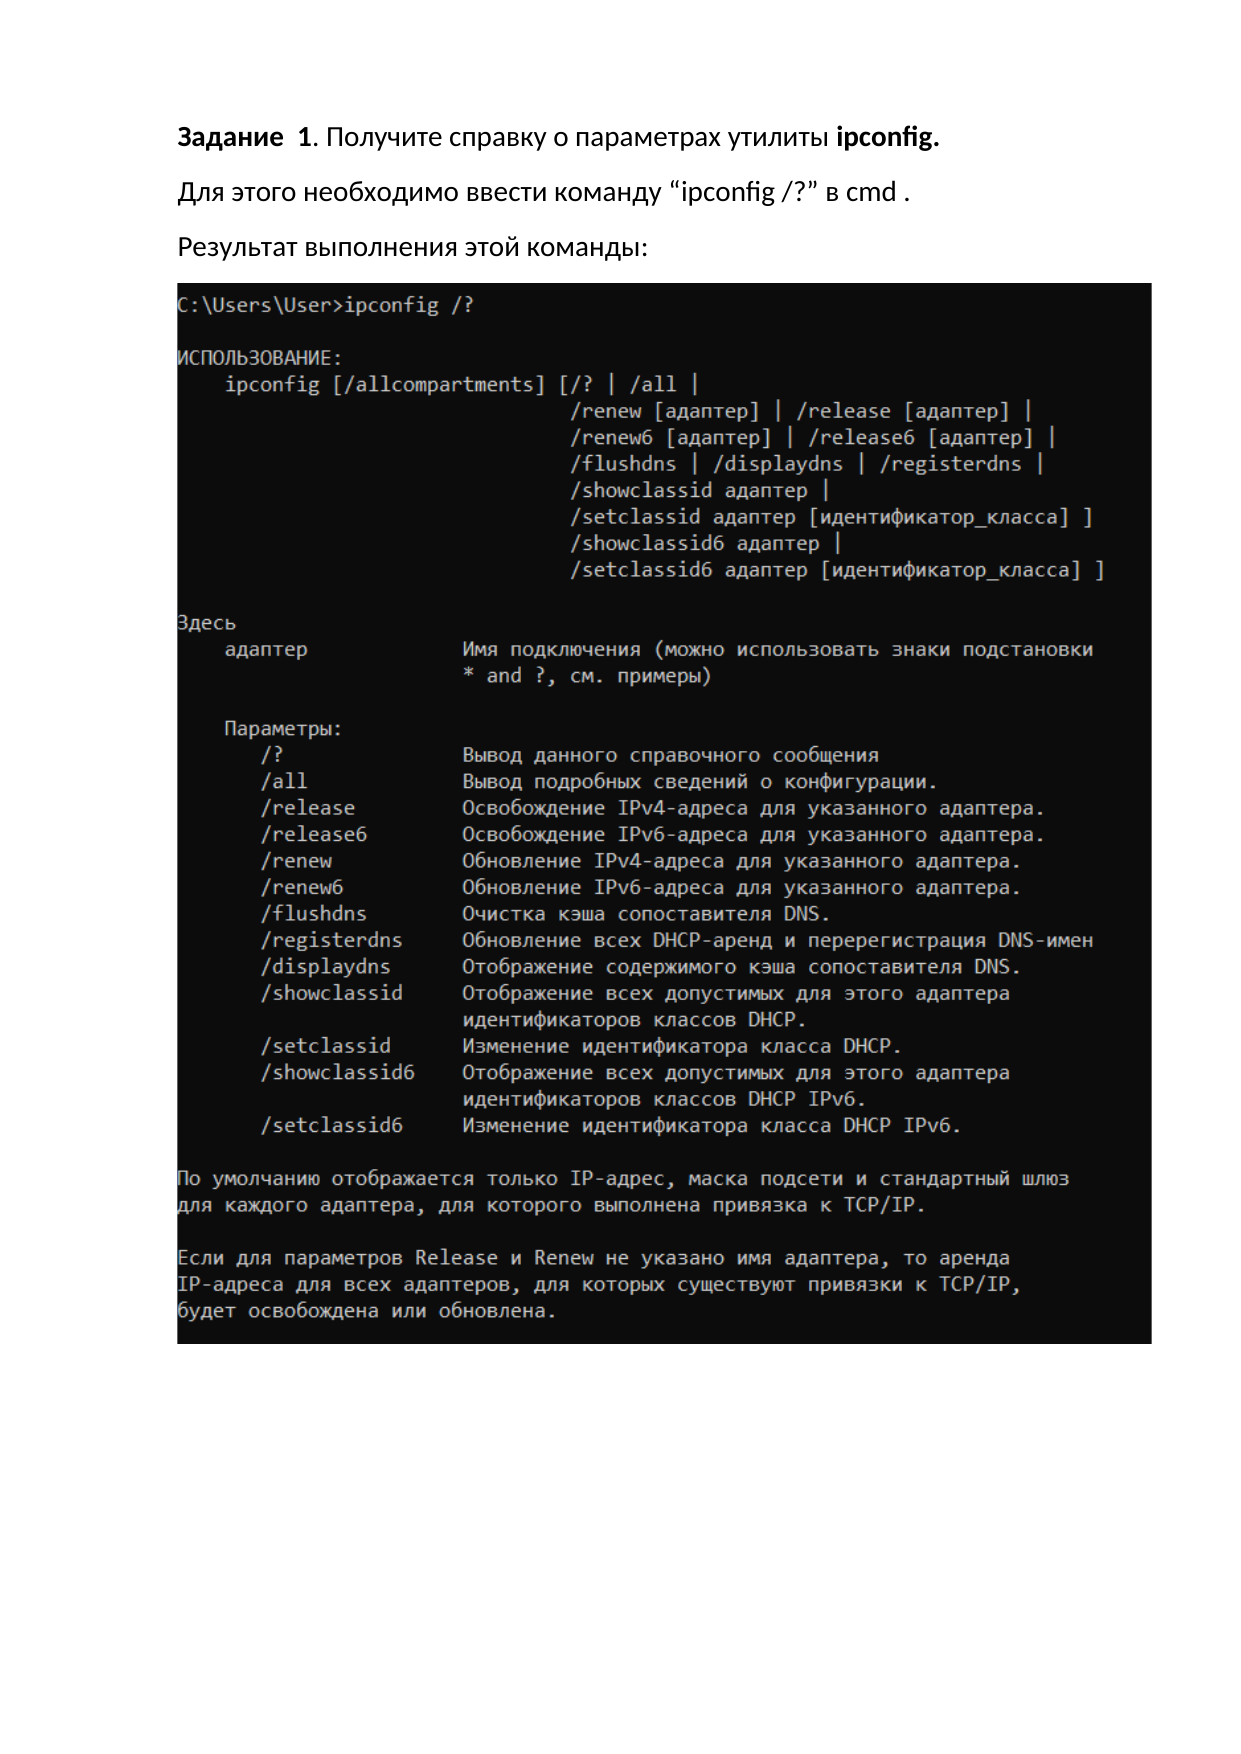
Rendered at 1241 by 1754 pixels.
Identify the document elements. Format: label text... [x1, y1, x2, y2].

picture [177, 283, 1152, 1344]
text Результат выполнения этой команды: [177, 228, 1152, 264]
text Для этого необходимо ввести команду “ipconfig /?” в cmd . [177, 173, 1152, 209]
text Задание 1. Получите справку о параметрах утилиты ipconfig. [177, 118, 1152, 154]
